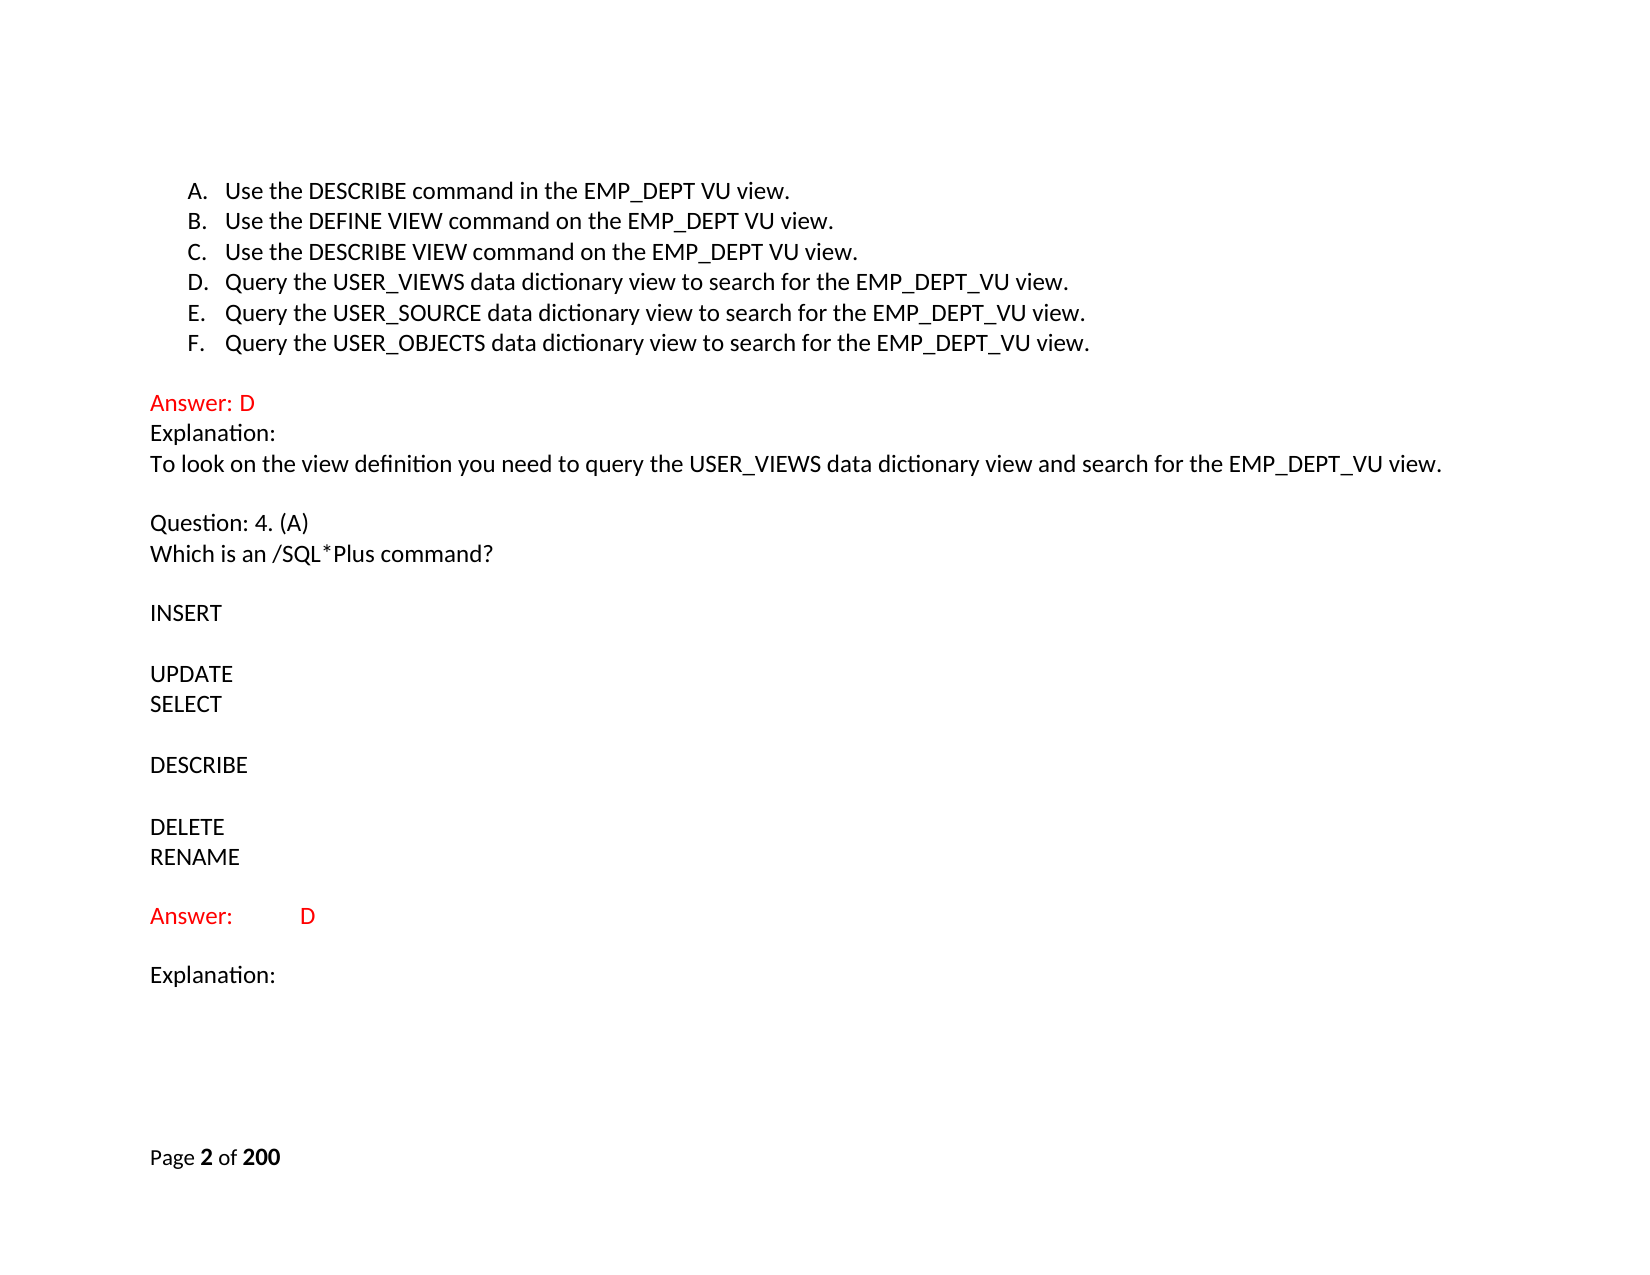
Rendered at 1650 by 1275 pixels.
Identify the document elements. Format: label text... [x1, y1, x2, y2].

text Answer: D [150, 387, 1577, 417]
text RENAME [150, 841, 1577, 872]
text Explanation: [150, 960, 1577, 990]
text INSERT [150, 597, 1577, 627]
list Query the USER_SOURCE data dictionary view to search for the EMP_DEPT_VU view. [187, 297, 1577, 328]
list Query the USER_OBJECTS data dictionary view to search for the EMP_DEPT_VU view. [187, 328, 1577, 358]
text Which is an /SQL*Plus command? [150, 538, 1577, 568]
text DESCRIBE [150, 749, 1577, 780]
text Question: 4. (A) [150, 507, 1577, 538]
text Explanation: [150, 417, 1577, 448]
list Use the DESCRIBE command in the EMP_DEPT VU view. [187, 175, 1577, 206]
list Use the DESCRIBE VIEW command on the EMP_DEPT VU view. [187, 236, 1577, 267]
text SELECT [150, 688, 1577, 719]
list Query the USER_VIEWS data dictionary view to search for the EMP_DEPT_VU view. [187, 267, 1577, 297]
list Use the DEFINE VIEW command on the EMP_DEPT VU view. [187, 206, 1577, 236]
text To look on the view definition you need to query the USER_VIEWS data dictionary view and search for the EMP_DEPT_VU view. [150, 448, 1577, 478]
text DELETE [150, 811, 1577, 841]
text UPDATE [150, 658, 1577, 688]
text Answer: D [150, 900, 1577, 931]
